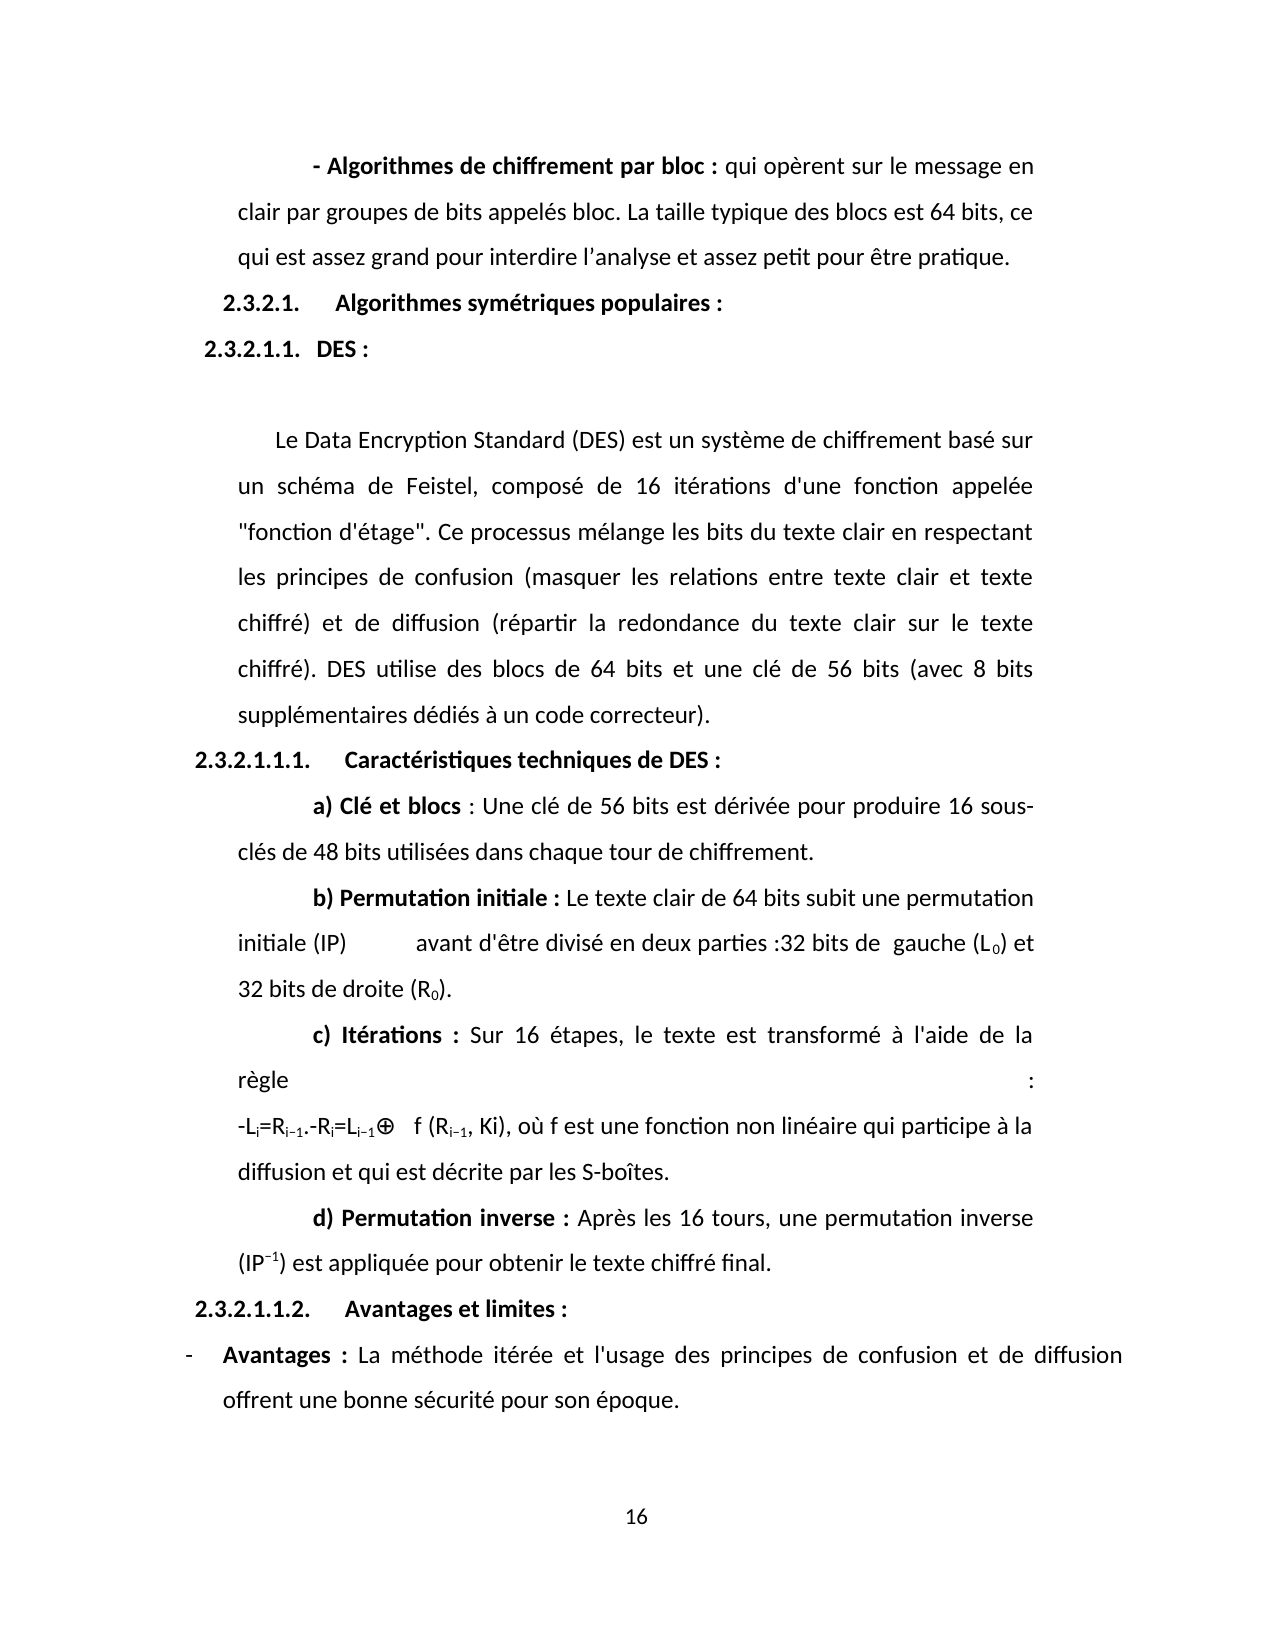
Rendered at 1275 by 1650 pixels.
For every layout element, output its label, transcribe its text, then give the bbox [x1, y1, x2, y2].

text d) Permutation inverse : Après les 16 tours, une permutation inverse (IP−1) est appliquée pour obtenir le texte chiffré final. [238, 1202, 1034, 1278]
text c) Itérations : Sur 16 étapes, le texte est transformé à l'aide de la règle : -Li=Ri−1.-Ri=Li−1⊕ f (Ri−1, Ki), où f est une fonction non linéaire qui participe à la diffusion et qui est décrite par les S-boîtes. [238, 1019, 1034, 1187]
list DES : [204, 333, 1124, 363]
list Avantages et limites : [194, 1293, 1124, 1324]
list Algorithmes symétriques populaires : [223, 287, 1124, 318]
list Caractéristiques techniques de DES : [194, 744, 1124, 775]
text a) Clé et blocs : Une clé de 56 bits est dérivée pour produire 16 sous-clés de 48 bits utilisées dans chaque tour de chiffrement. [238, 790, 1034, 866]
list Avantages : La méthode itérée et l'usage des principes de confusion et de diffusion offrent une bonne sécurité pour son époque. [185, 1339, 1124, 1415]
text - Algorithmes de chiffrement par bloc : qui opèrent sur le message en clair par groupes de bits appelés bloc. La taille typique des blocs est 64 bits, ce qui est assez grand pour interdire l’analyse et assez petit pour être pratique. [238, 150, 1034, 272]
text b) Permutation initiale : Le texte clair de 64 bits subit une permutation initiale (IP) avant d'être divisé en deux parties :32 bits de gauche (L0) et 32 bits de droite (R0). [238, 882, 1034, 1004]
text Le Data Encryption Standard (DES) est un système de chiffrement basé sur un schéma de Feistel, composé de 16 itérations d'une fonction appelée "fonction d'étage". Ce processus mélange les bits du texte clair en respectant les principes de confusion (masquer les relations entre texte clair et texte chiffré) et de diffusion (répartir la redondance du texte clair sur le texte chiffré). DES utilise des blocs de 64 bits et une clé de 56 bits (avec 8 bits supplémentaires dédiés à un code correcteur). [238, 424, 1034, 729]
